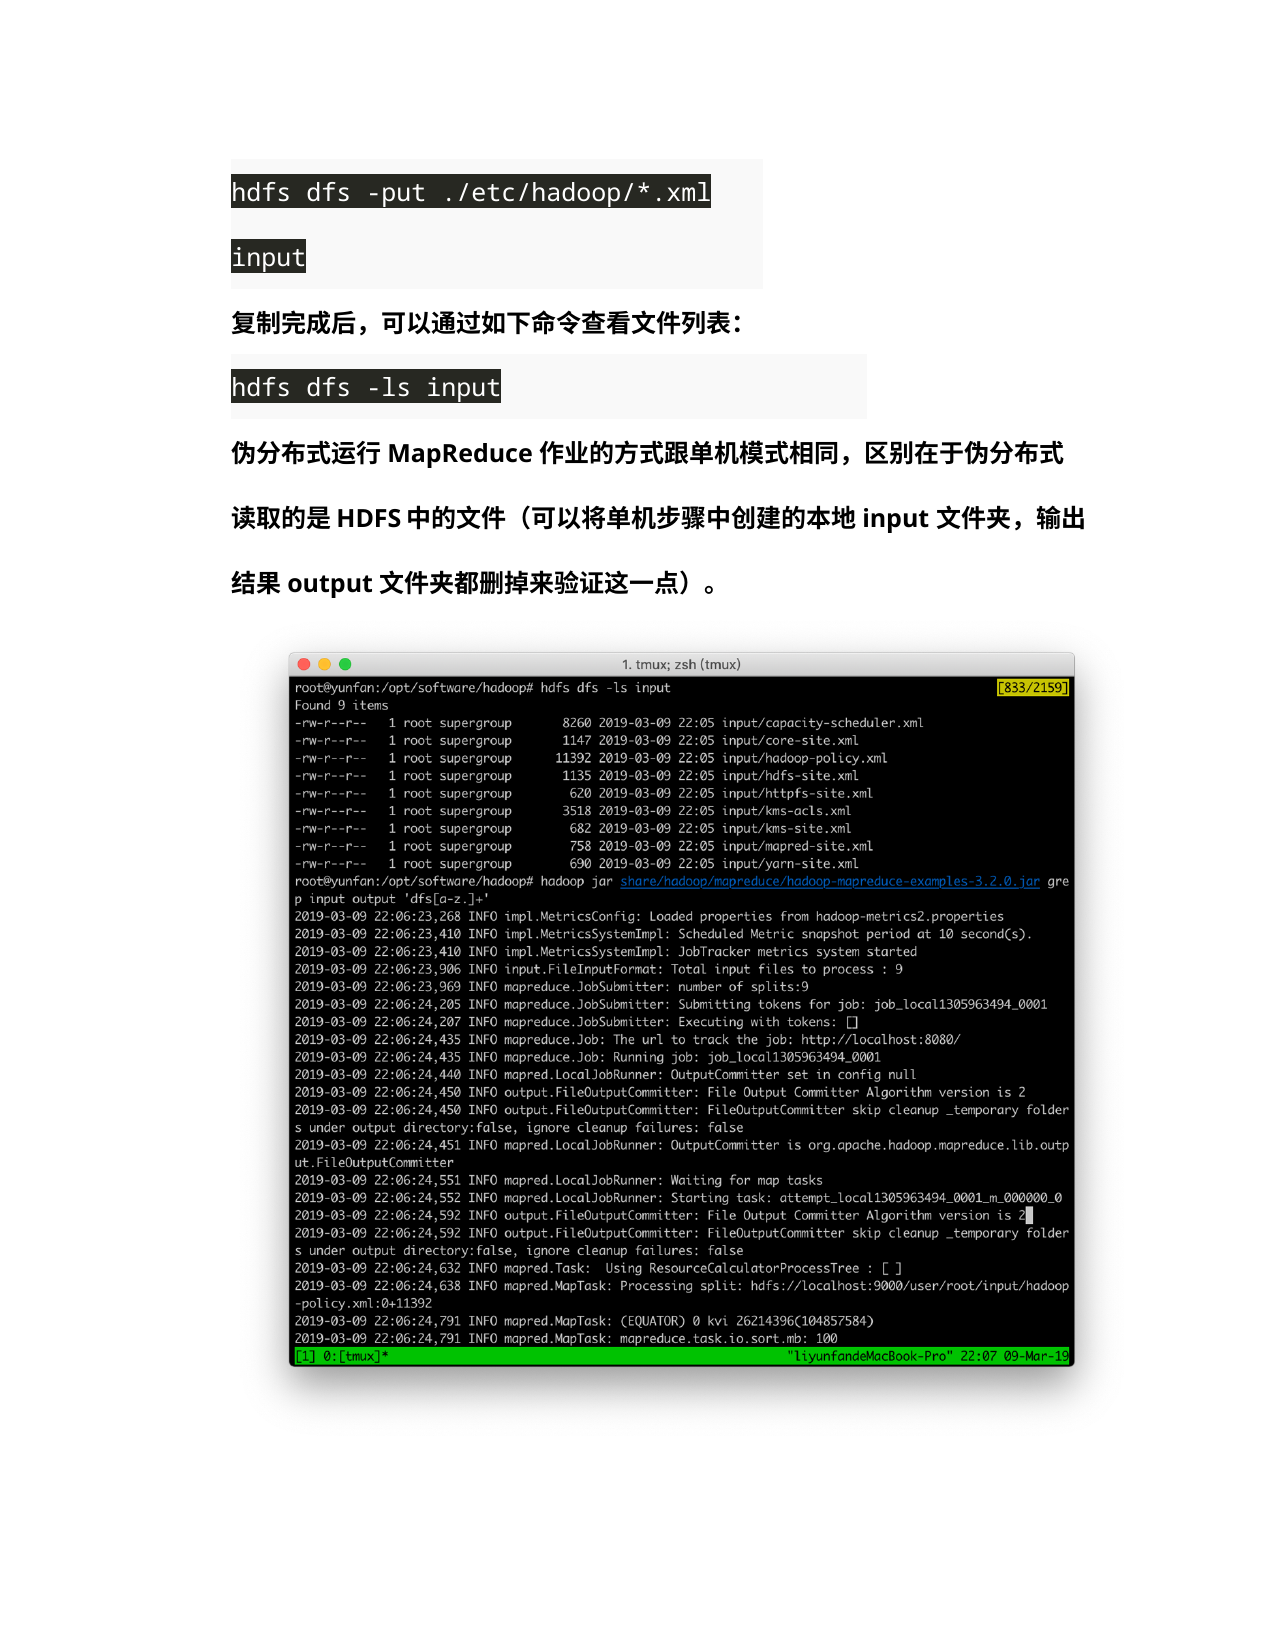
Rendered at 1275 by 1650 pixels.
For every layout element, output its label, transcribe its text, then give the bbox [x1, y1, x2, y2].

table_header hdfs dfs -ls input [231, 354, 867, 419]
text 复制完成后，可以通过如下命令查看文件列表： [231, 289, 1087, 354]
picture [231, 613, 1132, 1443]
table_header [231, 159, 763, 289]
text 伪分布式运行 MapReduce 作业的方式跟单机模式相同，区别在于伪分布式读取的是HDFS中的文件（可以将单机步骤中创建的本地 input 文件夹，输出结果 output 文件夹都删掉来验证这一点）。 [231, 419, 1087, 613]
